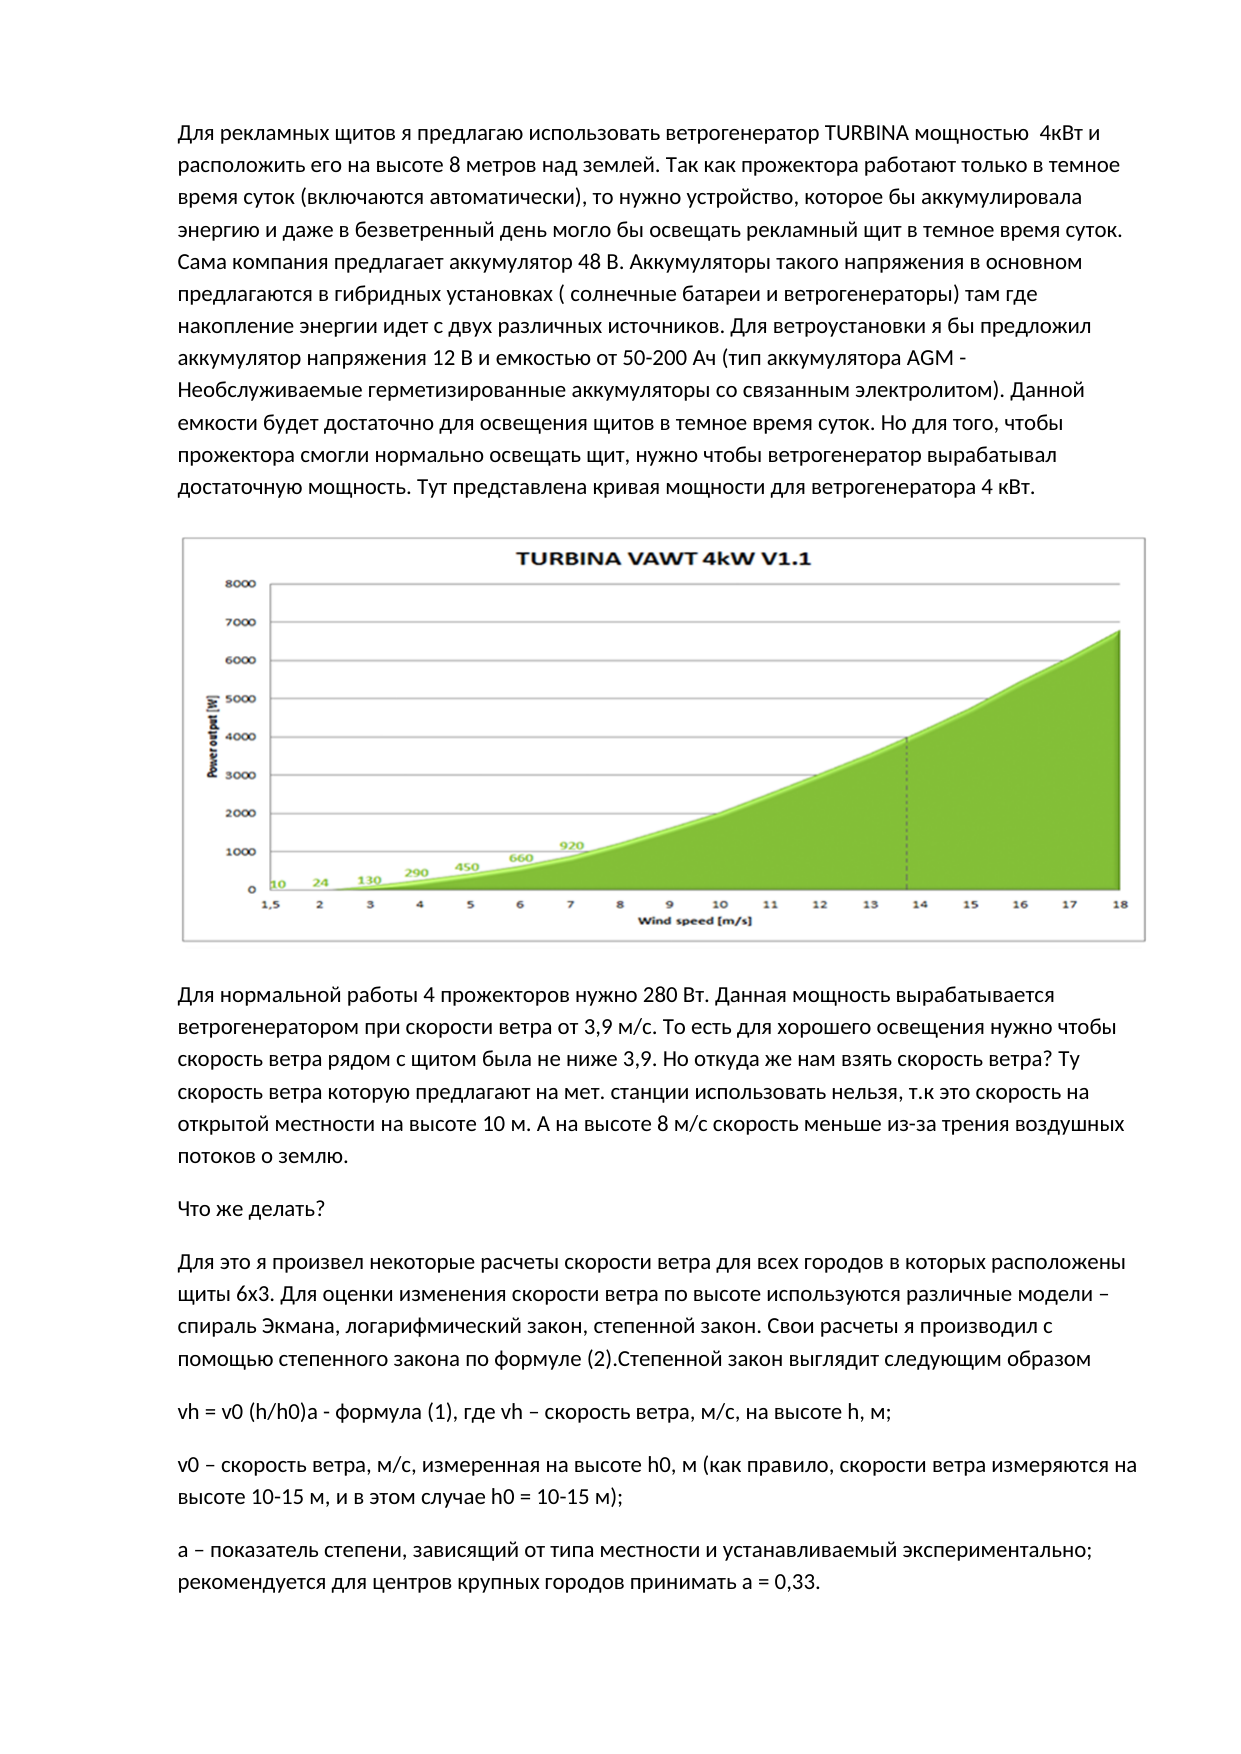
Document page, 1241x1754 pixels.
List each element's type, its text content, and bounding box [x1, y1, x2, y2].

text Для рекламных щитов я предлагаю использовать ветрогенератор TURBINA мощностью 4кВт и расположить его на высоте 8 метров над землей. Так как прожектора работают только в темное время суток (включаются автоматически), то нужно устройство, которое бы аккумулировала энергию и даже в безветренный день могло бы освещать рекламный щит в темное время суток. Сама компания предлагает аккумулятор 48 В. Аккумуляторы такого напряжения в основном предлагаются в гибридных установках ( солнечные батареи и ветрогенераторы) там где накопление энергии идет с двух различных источников. Для ветроустановки я бы предложил аккумулятор напряжения 12 В и емкостью от 50-200 Ач (тип аккумулятора AGM - Необслуживаемые герметизированные аккумуляторы со связанным электролитом). Данной емкости будет достаточно для освещения щитов в темное время суток. Но для того, чтобы прожектора смогли нормально освещать щит, нужно чтобы ветрогенератор вырабатывал достаточную мощность. Тут представлена кривая мощности для ветрогенератора 4 кВт. [177, 118, 1152, 500]
text v0 – скорость ветра, м/с, измеренная на высоте h0, м (как правило, скорости ветра измеряются на высоте 10-15 м, и в этом случае h0 = 10-15 м); [177, 1450, 1152, 1510]
text Для это я произвел некоторые расчеты скорости ветра для всех городов в которых расположены щиты 6x3. Для оценки изменения скорости ветра по высоте используются различные модели – спираль Экмана, логарифмический закон, степенной закон. Свои расчеты я производил с помощью степенного закона по формуле (2).Степенной закон выглядит следующим образом [177, 1247, 1152, 1372]
text vh = v0 (h/h0)a - формула (1), где vh – скорость ветра, м/с, на высоте h, м; [177, 1397, 1152, 1425]
text Что же делать? [177, 1194, 1152, 1222]
text Для нормальной работы 4 прожекторов нужно 280 Вт. Данная мощность вырабатывается ветрогенератором при скорости ветра от 3,9 м/с. То есть для хорошего освещения нужно чтобы скорость ветра рядом с щитом была не ниже 3,9. Но откуда же нам взять скорость ветра? Ту скорость ветра которую предлагают на мет. станции использовать нельзя, т.к это скорость на открытой местности на высоте 10 м. А на высоте 8 м/с скорость меньше из-за трения воздушных потоков о землю. [177, 980, 1152, 1169]
text a – показатель степени, зависящий от типа местности и устанавливаемый экспериментально; рекомендуется для центров крупных городов принимать a = 0,33. [177, 1535, 1152, 1595]
picture [177, 525, 1152, 956]
